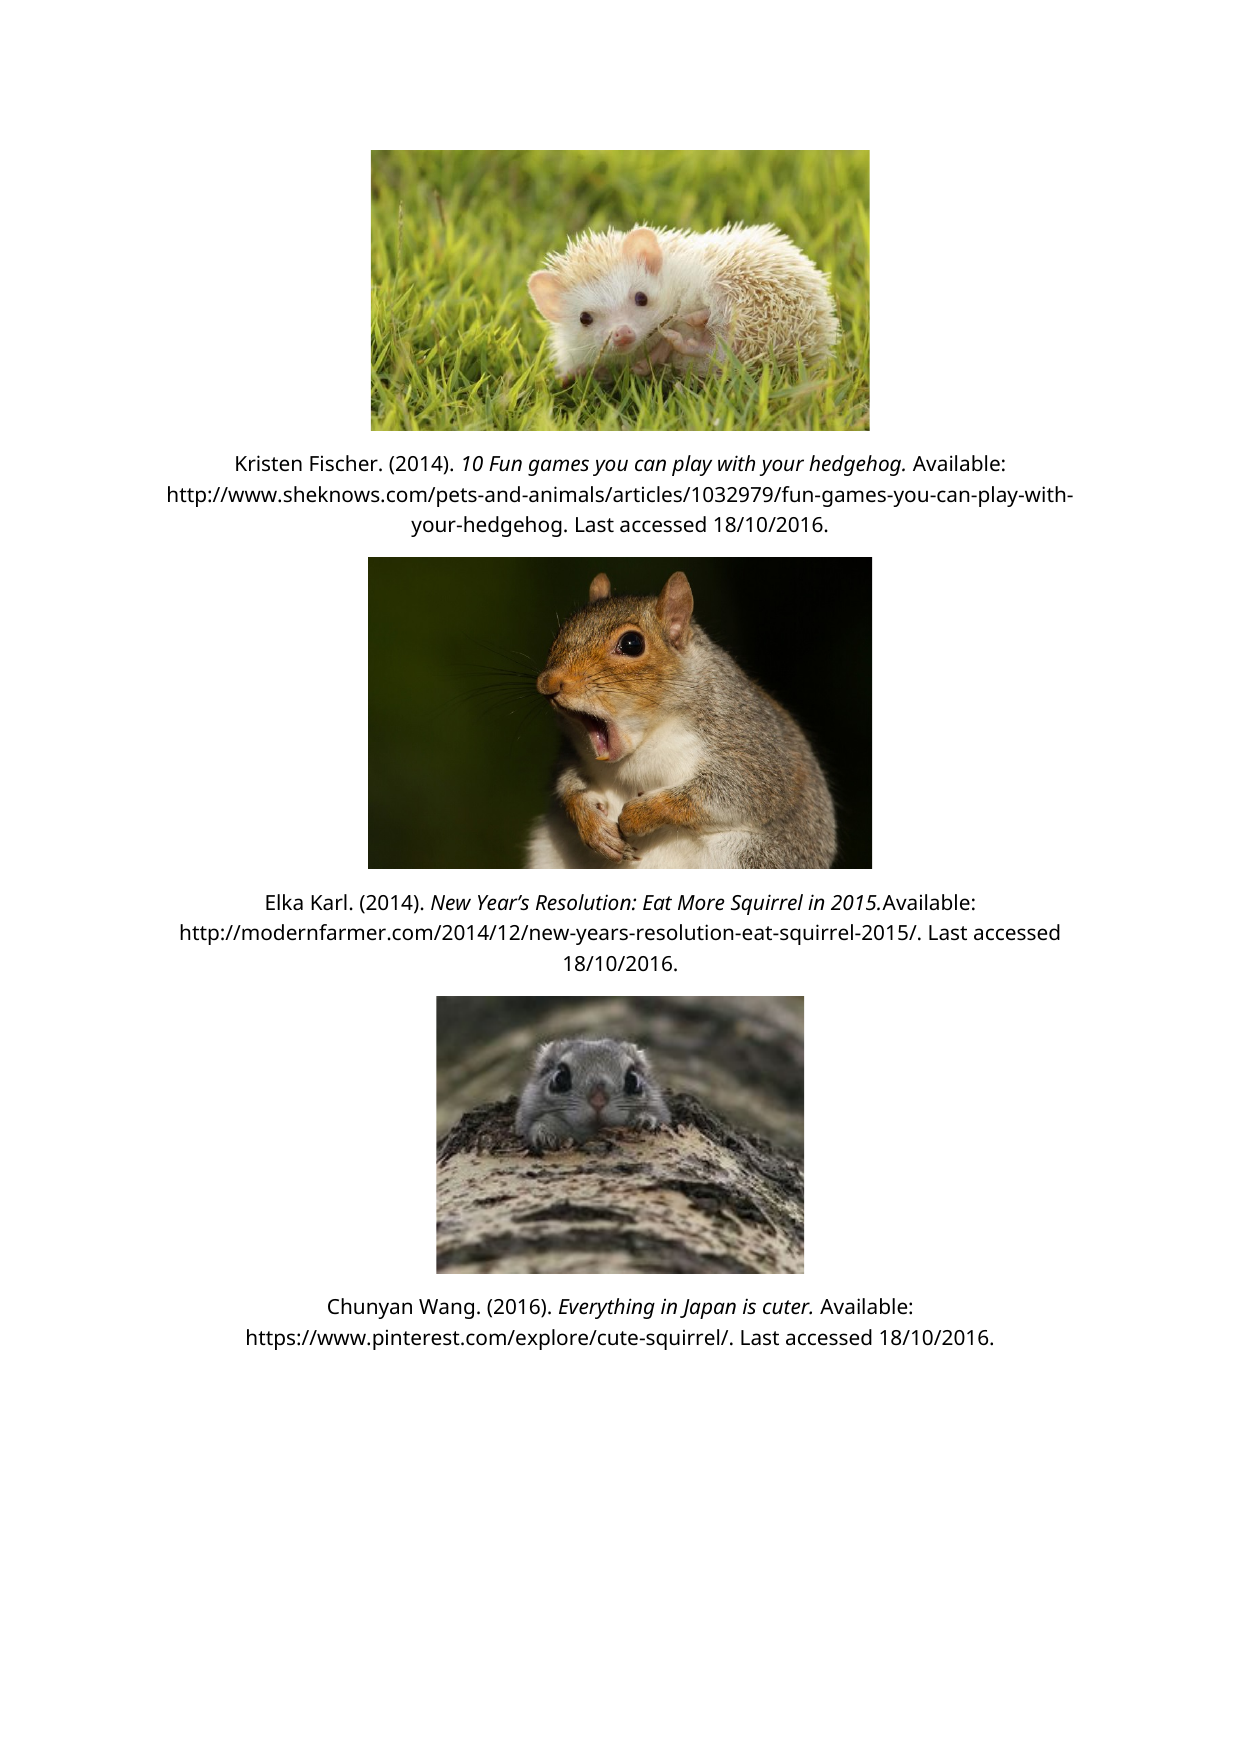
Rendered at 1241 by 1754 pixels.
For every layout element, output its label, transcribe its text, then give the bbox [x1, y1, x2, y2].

picture [370, 150, 870, 431]
picture [436, 996, 805, 1274]
text Kristen Fischer. (2014). 10 Fun games you can play with your hedgehog. Available: http://www.sheknows.com/pets-and-animals/articles/1032979/fun-games-you-can-play-with-your-hedgehog. Last accessed 18/10/2016. [150, 449, 1090, 539]
picture [368, 557, 873, 869]
text Elka Karl. (2014). New Year’s Resolution: Eat More Squirrel in 2015.Available: http://modernfarmer.com/2014/12/new-years-resolution-eat-squirrel-2015/. Last accessed 18/10/2016. [150, 888, 1090, 977]
text Chunyan Wang. (2016). Everything in Japan is cuter. Available: https://www.pinterest.com/explore/cute-squirrel/. Last accessed 18/10/2016. [150, 1292, 1090, 1351]
